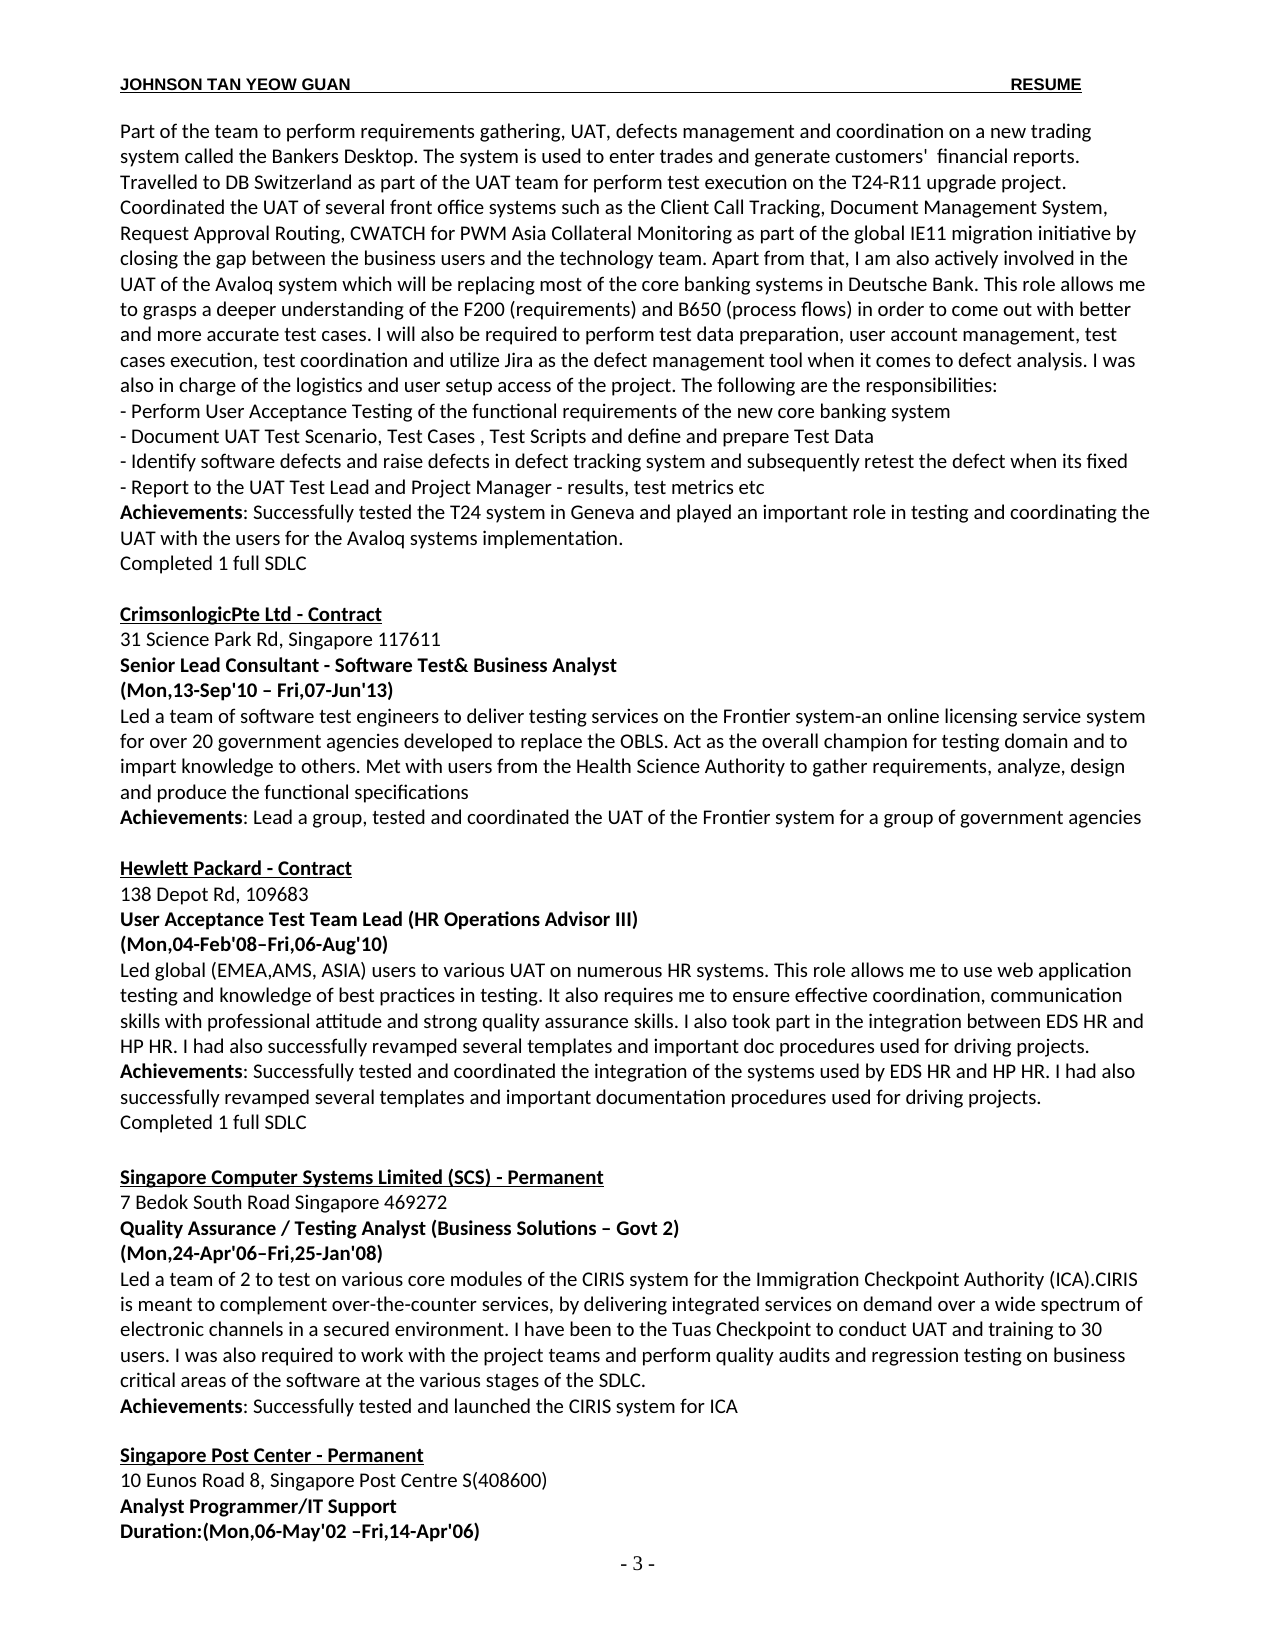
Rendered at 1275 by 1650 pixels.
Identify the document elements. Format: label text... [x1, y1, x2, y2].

text Singapore Post Center - Permanent 10 Eunos Road 8, Singapore Post Centre S(408600) [120, 1442, 1155, 1493]
text Quality Assurance / Testing Analyst (Business Solutions – Govt 2) (Mon,24-Apr'06–Fri,25-Jan'08) [120, 1215, 1155, 1266]
text Singapore Computer Systems Limited (SCS) - Permanent 7 Bedok South Road Singapore 469272 [120, 1164, 1155, 1215]
text Led a team of 2 to test on various core modules of the CIRIS system for the Immigration Checkpoint Authority (ICA).CIRIS is meant to complement over-the-counter services, by delivering integrated services on demand over a wide spectrum of electronic channels in a secured environment. I have been to the Tuas Checkpoint to conduct UAT and training to 30 users. I was also required to work with the project teams and perform quality audits and regression testing on business critical areas of the software at the various stages of the SDLC. Achievements: Successfully tested and launched the CIRIS system for ICA [120, 1266, 1155, 1442]
